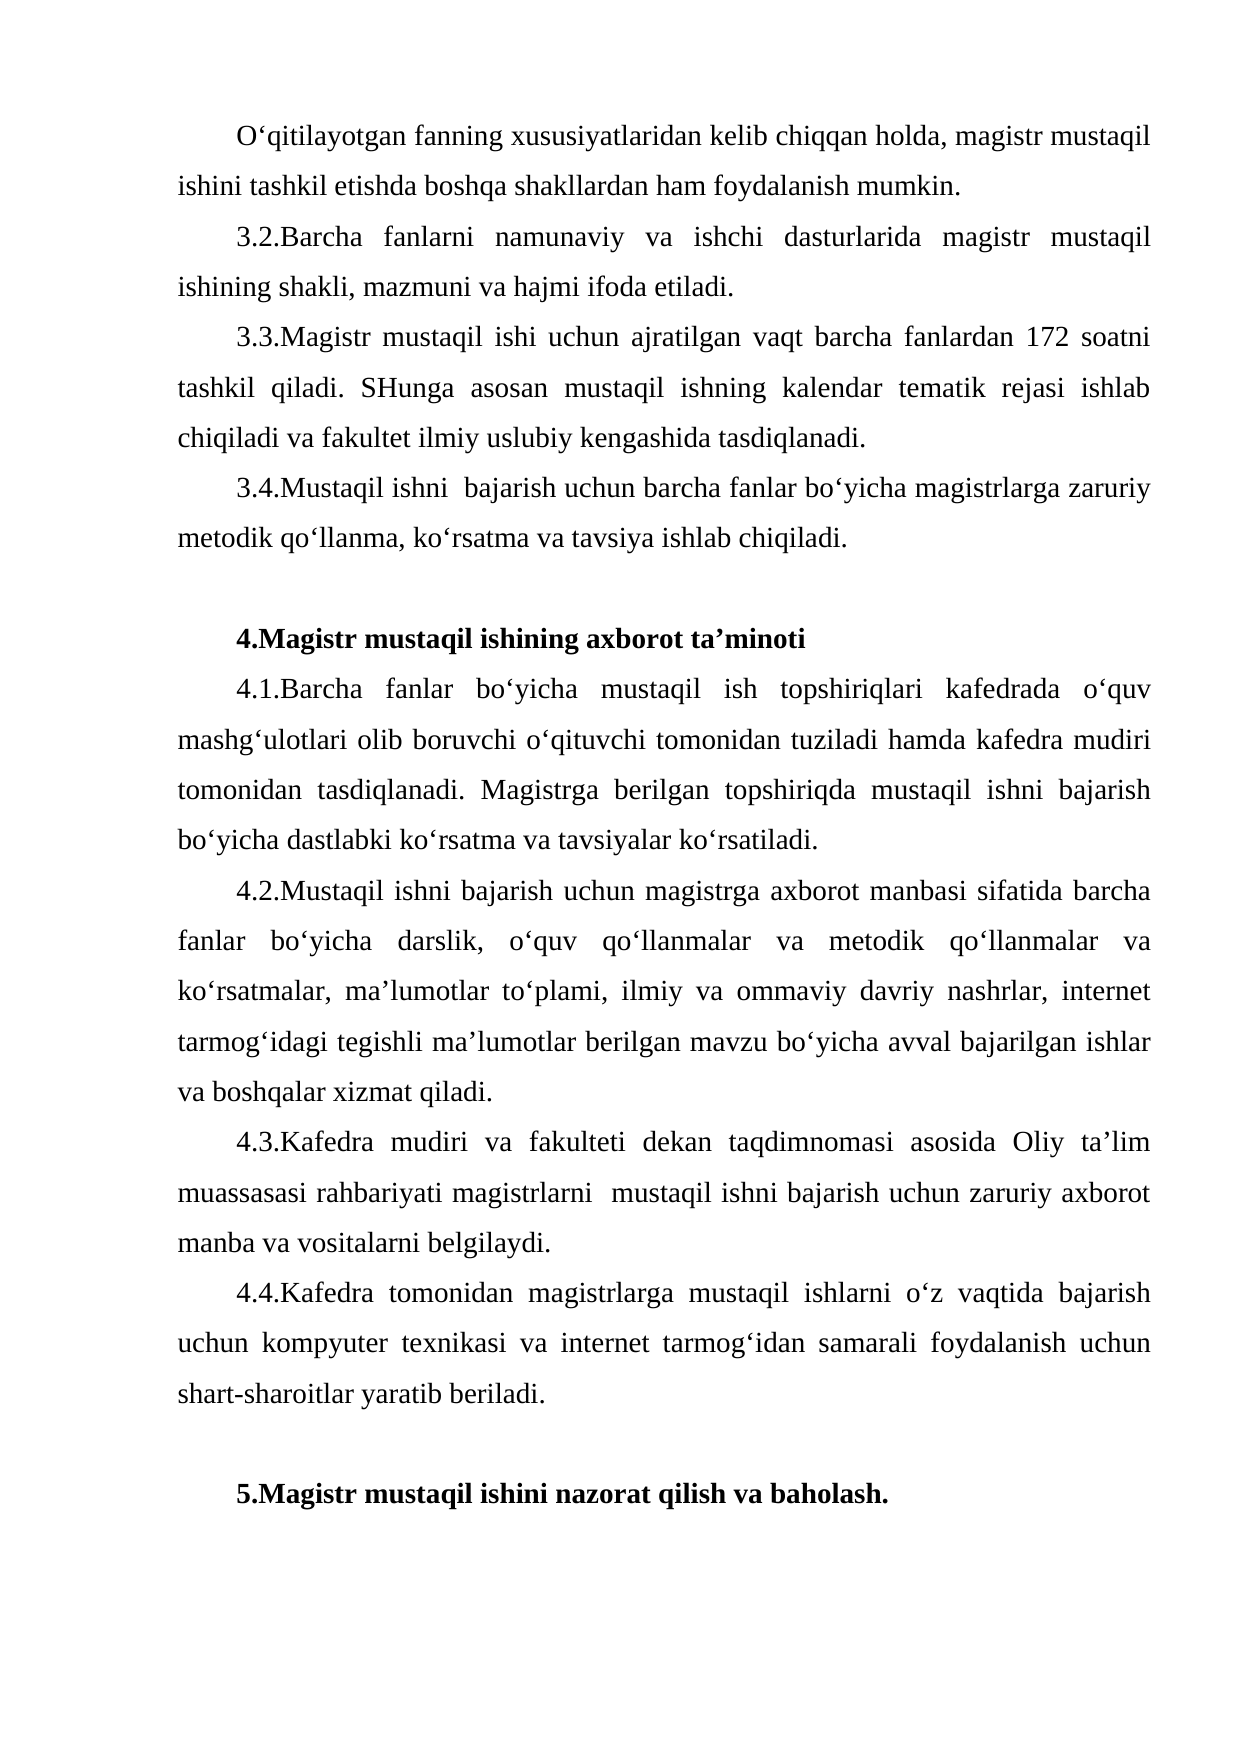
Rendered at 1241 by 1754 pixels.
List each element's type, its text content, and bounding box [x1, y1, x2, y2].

text 3.2.Barcha fanlarni namunaviy va ishchi dasturlarida magistr mustaqil ishining shakli, mazmuni va hajmi ifoda etiladi. [177, 219, 1152, 303]
text 4.1.Barcha fanlar bo‘yicha mustaqil ish topshiriqlari kafedrada o‘quv mashg‘ulotlari olib boruvchi o‘qituvchi tomonidan tuziladi hamda kafedra mudiri tomonidan tasdiqlanadi. Magistrga berilgan topshiriqda mustaqil ishni bajarish bo‘yicha dastlabki ko‘rsatma va tavsiyalar ko‘rsatiladi. [177, 672, 1152, 856]
text 3.4.Mustaqil ishni bajarish uchun barcha fanlar bo‘yicha magistrlarga zaruriy metodik qo‘llanma, ko‘rsatma va tavsiya ishlab chiqiladi. [177, 470, 1152, 554]
text 4.2.Mustaqil ishni bajarish uchun magistrga axborot manbasi sifatida barcha fanlar bo‘yicha darslik, o‘quv qo‘llanmalar va metodik qo‘llanmalar va ko‘rsatmalar, ma’lumotlar to‘plami, ilmiy va ommaviy davriy nashrlar, internet tarmog‘idagi tegishli ma’lumotlar berilgan mavzu bo‘yicha avval bajarilgan ishlar va boshqalar xizmat qiladi. [177, 873, 1152, 1108]
text 5.Magistr mustaqil ishini nazorat qilish va baholash. [177, 1477, 1152, 1510]
text O‘qitilayotgan fanning xususiyatlaridan kelib chiqqan holda, magistr mustaqil ishini tashkil etishda boshqa shakllardan ham foydalanish mumkin. [177, 118, 1152, 202]
text 4.3.Kafedra mudiri va fakulteti dekan taqdimnomasi asosida Oliy ta’lim muassasasi rahbariyati magistrlarni mustaqil ishni bajarish uchun zaruriy axborot manba va vositalarni belgilaydi. [177, 1124, 1152, 1258]
text 4.4.Kafedra tomonidan magistrlarga mustaqil ishlarni o‘z vaqtida bajarish uchun kompyuter texnikasi va internet tarmog‘idan samarali foydalanish uchun shart-sharoitlar yaratib beriladi. [177, 1275, 1152, 1409]
text 4.Magistr mustaqil ishining axborot ta’minoti [177, 621, 1152, 655]
text 3.3.Magistr mustaqil ishi uchun ajratilgan vaqt barcha fanlardan 172 soatni tashkil qiladi. SHunga asosan mustaqil ishning kalendar tematik rejasi ishlab chiqiladi va fakultet ilmiy uslubiy kengashida tasdiqlanadi. [177, 319, 1152, 453]
